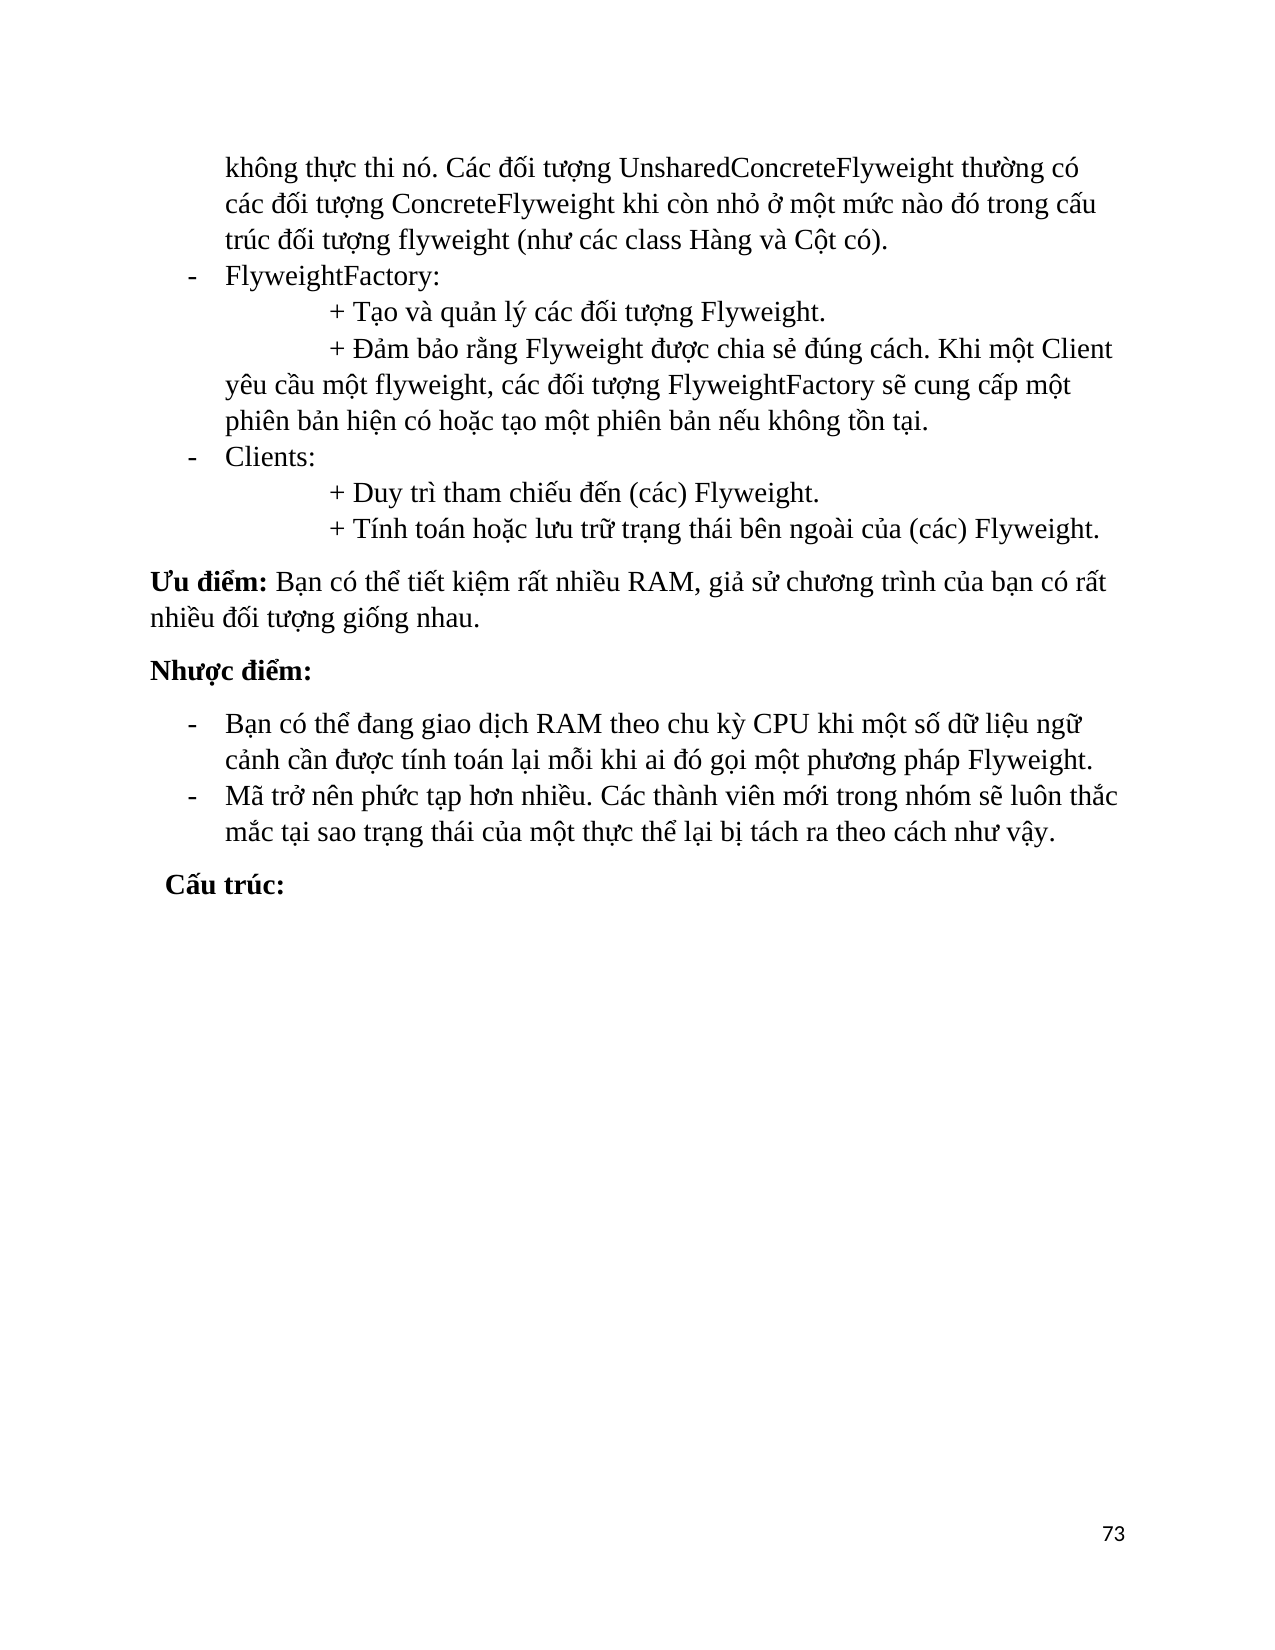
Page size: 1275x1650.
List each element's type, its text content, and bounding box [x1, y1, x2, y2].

text Nhược điểm: [150, 653, 1125, 687]
text Ưu điểm: Bạn có thể tiết kiệm rất nhiều RAM, giả sử chương trình của bạn có rất nhiều đối tượng giống nhau. [150, 564, 1125, 634]
text Cấu trúc: [150, 867, 1125, 901]
list Mã trở nên phức tạp hơn nhiều. Các thành viên mới trong nhóm sẽ luôn thắc mắc tại sao trạng thái của một thực thể lại bị tách ra theo cách như vậy. [187, 778, 1125, 848]
list FlyweightFactory: [187, 258, 1125, 292]
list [187, 150, 1125, 256]
list Bạn có thể đang giao dịch RAM theo chu kỳ CPU khi một số dữ liệu ngữ cảnh cần được tính toán lại mỗi khi ai đó gọi một phương pháp Flyweight. [187, 706, 1125, 776]
list + Đảm bảo rằng Flyweight được chia sẻ đúng cách. Khi một Client yêu cầu một flyweight, các đối tượng FlyweightFactory sẽ cung cấp một phiên bản hiện có hoặc tạo một phiên bản nếu không tồn tại. [225, 331, 1125, 437]
list + Duy trì tham chiếu đến (các) Flyweight. [225, 475, 1125, 509]
list + Tính toán hoặc lưu trữ trạng thái bên ngoài của (các) Flyweight. [225, 511, 1125, 545]
list + Tạo và quản lý các đối tượng Flyweight. [225, 294, 1125, 328]
list Clients: [187, 439, 1125, 473]
